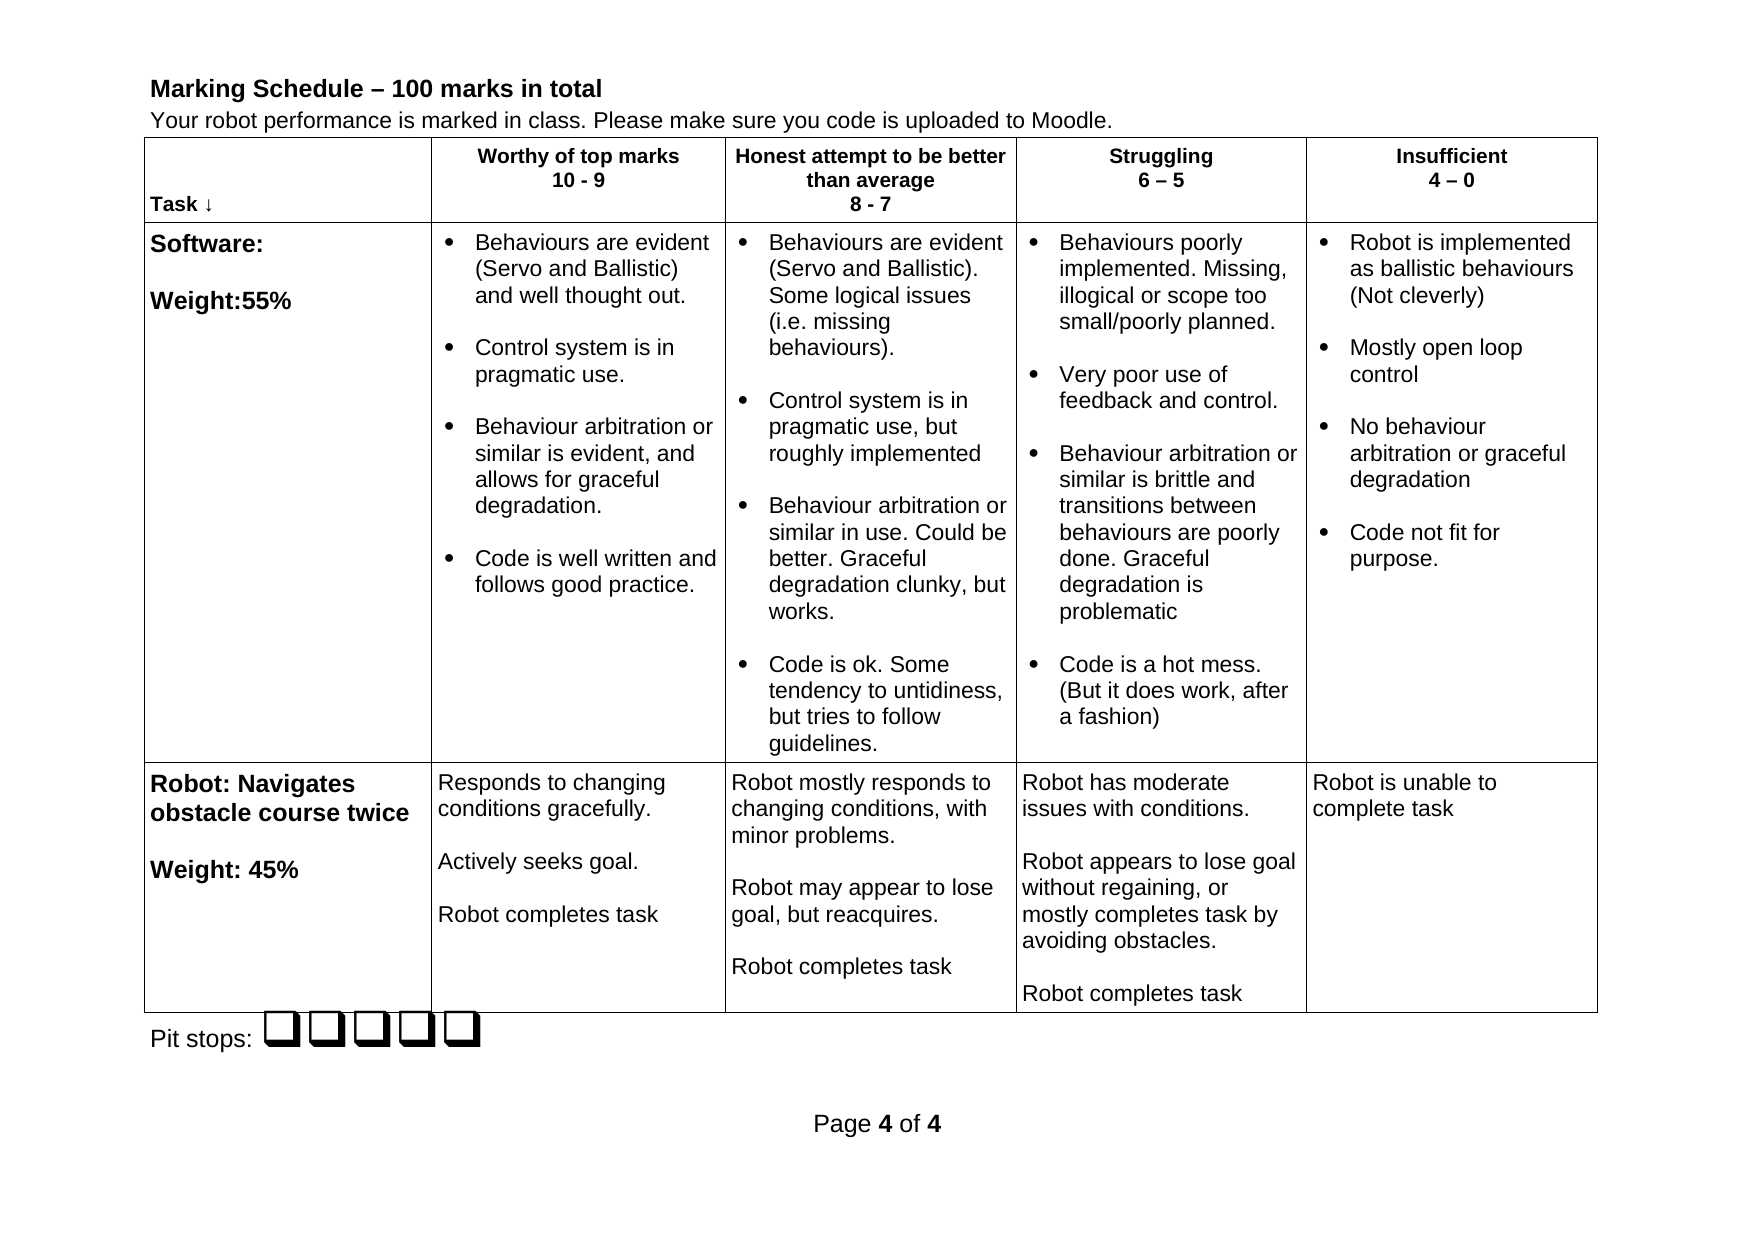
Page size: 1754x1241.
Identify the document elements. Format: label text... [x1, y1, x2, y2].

table_cell Responds to changing conditions gracefully. Actively seeks goal. Robot completes task [432, 763, 725, 1012]
table_cell Robot is implemented as ballistic behaviours (Not cleverly) Mostly open loop control No behaviour arbitration or graceful degradation Code not fit for purpose. [1307, 223, 1597, 762]
table_cell Behaviours poorly implemented. Missing, illogical or scope too small/poorly planned. Very poor use of feedback and control. Behaviour arbitration or similar is brittle and transitions between behaviours are poorly done. Graceful degradation is problematic Code is a hot mess. (But it does work, after a fashion) [1017, 223, 1306, 762]
table_header Task ↓ [145, 138, 431, 222]
table_cell Robot: Navigates obstacle course twice Weight: 45% [145, 763, 431, 1012]
text Your robot performance is marked in class. Please make sure you code is uploaded to Moodle. [150, 107, 1604, 133]
table_cell Robot has moderate issues with conditions. Robot appears to lose goal without regaining, or mostly completes task by avoiding obstacles. Robot completes task [1017, 763, 1306, 1012]
table_header Honest attempt to be better than average 8 - 7 [726, 138, 1016, 222]
table_cell Robot mostly responds to changing conditions, with minor problems. Robot may appear to lose goal, but reacquires. Robot completes task [726, 763, 1016, 1012]
table_cell Software: Weight:55% [145, 223, 431, 762]
table_cell Behaviours are evident (Servo and Ballistic) and well thought out. Control system is in pragmatic use. Behaviour arbitration or similar is evident, and allows for graceful degradation. Code is well written and follows good practice. [432, 223, 725, 762]
table_header Worthy of top marks 10 - 9 [432, 138, 725, 222]
table_header Insufficient 4 – 0 [1307, 138, 1597, 222]
text Marking Schedule – 100 marks in total [150, 74, 1604, 103]
table_header Struggling 6 – 5 [1017, 138, 1306, 222]
text Pit stops: [150, 1013, 1604, 1058]
table_cell Robot is unable to complete task [1307, 763, 1597, 1012]
table_cell Behaviours are evident (Servo and Ballistic). Some logical issues (i.e. missing behaviours). Control system is in pragmatic use, but roughly implemented Behaviour arbitration or similar in use. Could be better. Graceful degradation clunky, but works. Code is ok. Some tendency to untidiness, but tries to follow guidelines. [726, 223, 1016, 762]
